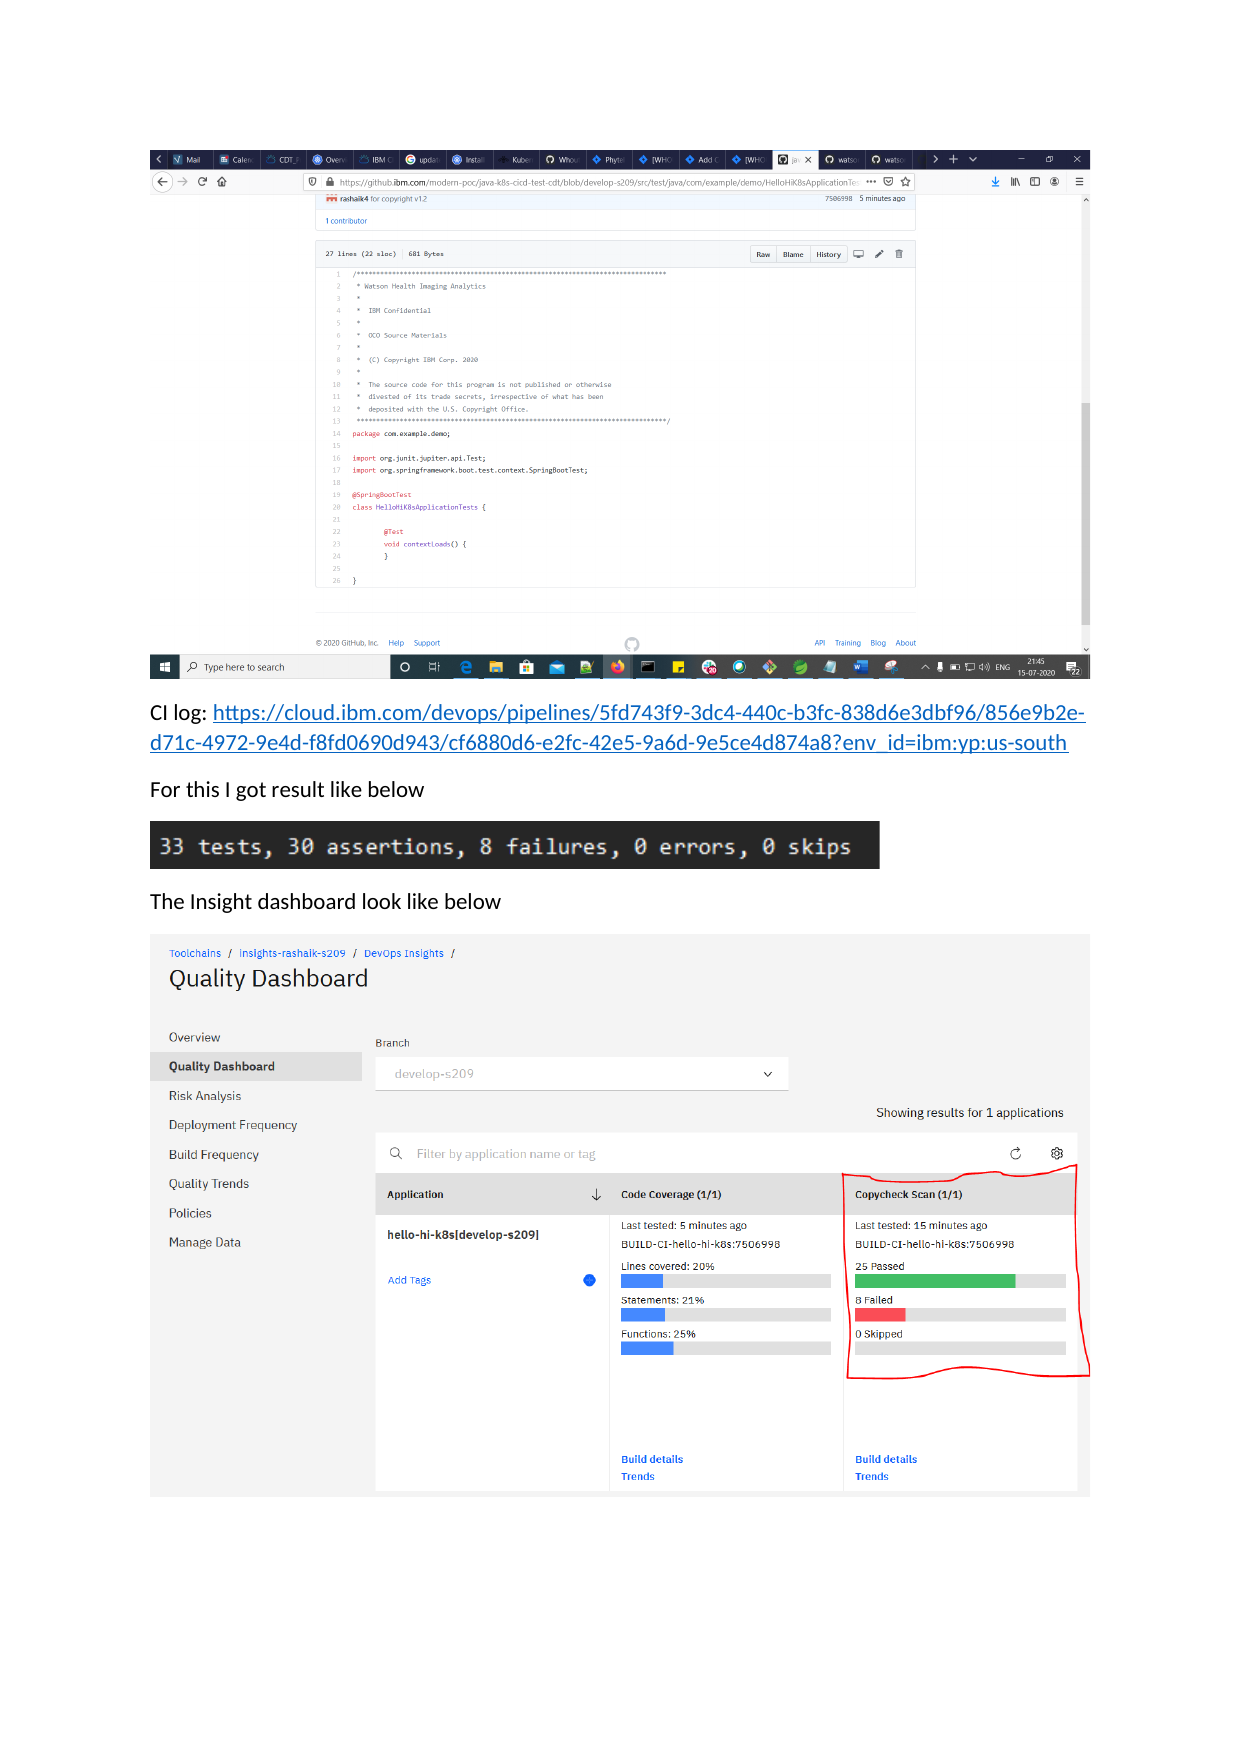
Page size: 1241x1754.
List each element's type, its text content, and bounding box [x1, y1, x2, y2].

picture [150, 150, 1091, 679]
text CI log: https://cloud.ibm.com/devops/pipelines/5fd743f9-3dc4-440c-b3fc-838d6e3dbf96/856e9b2e-d71c-4972-9e4d-f8fd0690d943/cf6880d6-e2fc-42e5-9a6d-9e5ce4d874a8?env_id=ibm:yp:us-south [150, 698, 1090, 756]
text The Insight dashboard look like below [150, 887, 1090, 915]
picture [150, 934, 1091, 1497]
text For this I got result like below [150, 775, 1090, 803]
picture [150, 821, 880, 869]
